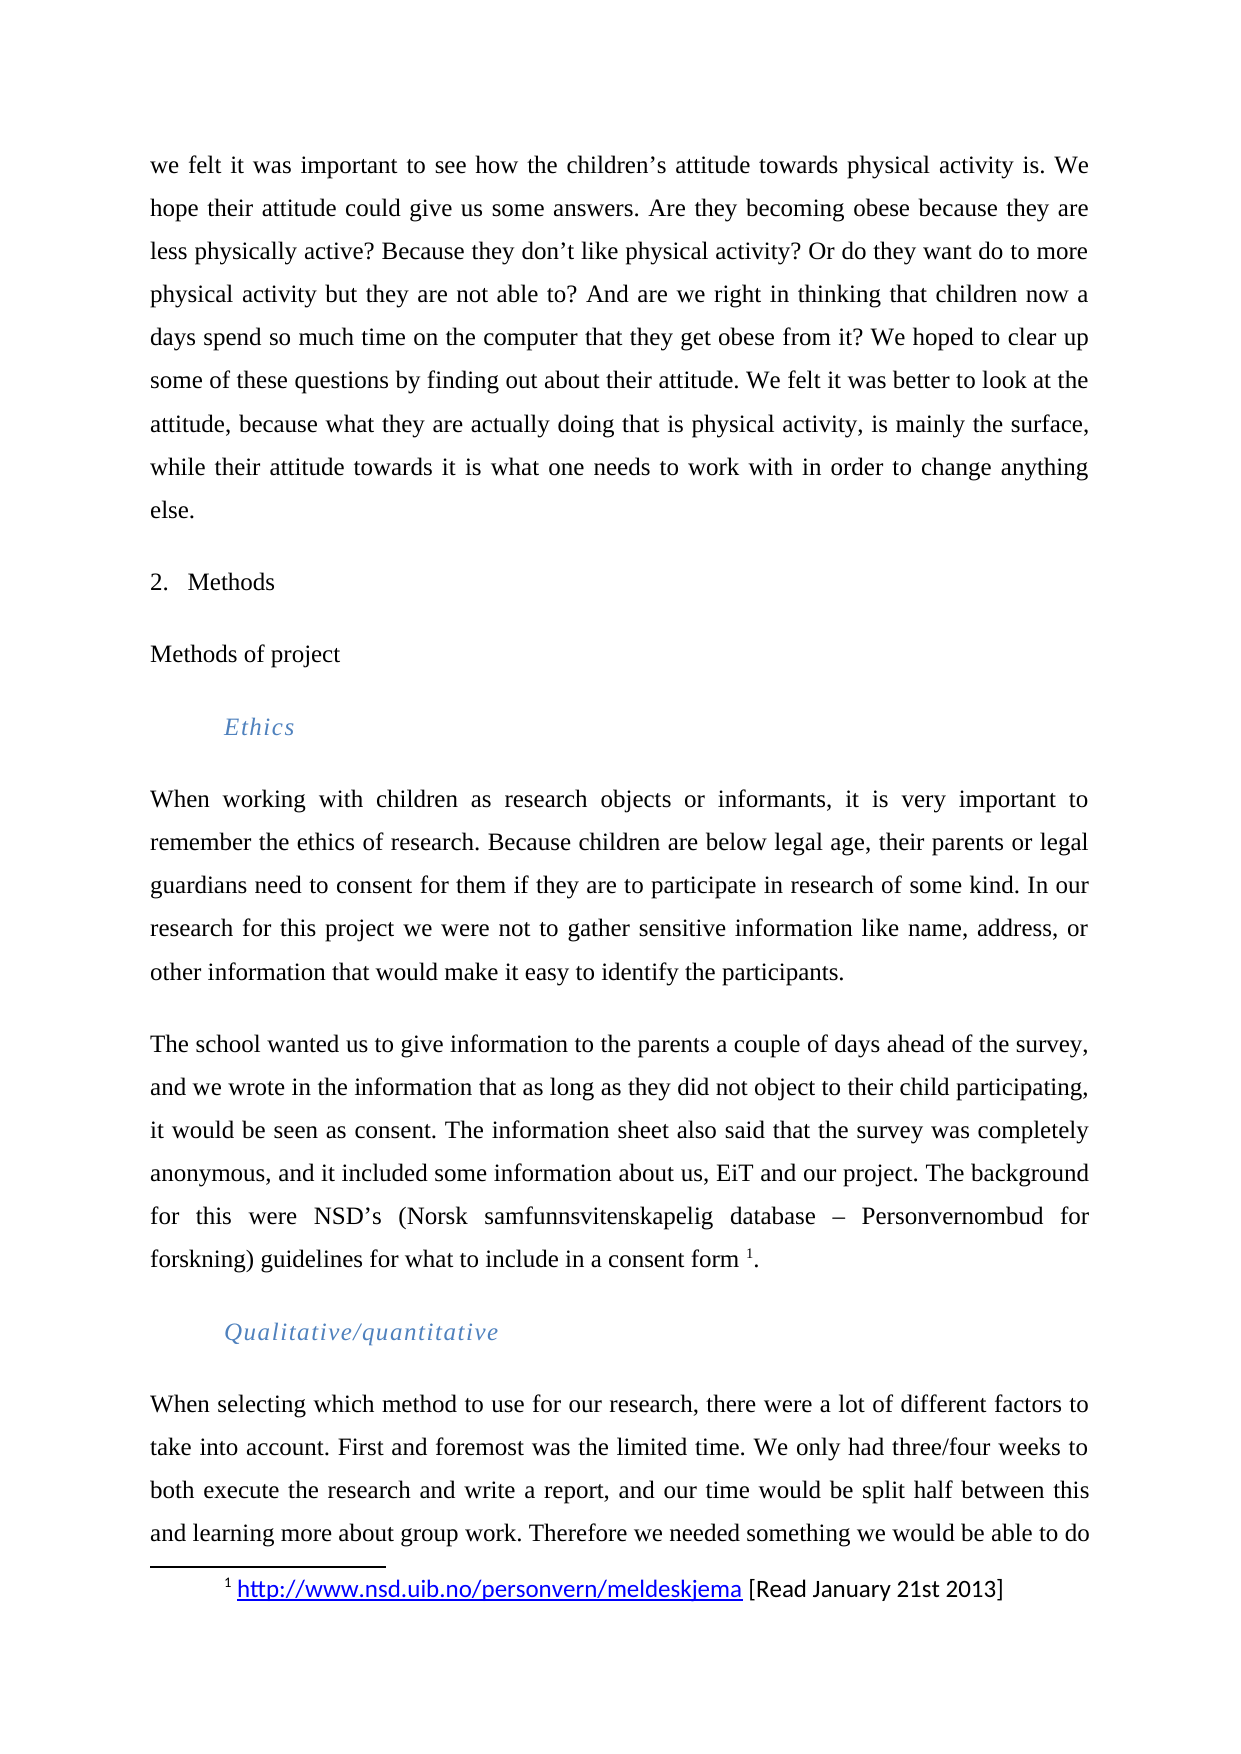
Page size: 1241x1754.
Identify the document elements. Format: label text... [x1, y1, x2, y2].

list Methods [150, 567, 1090, 596]
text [150, 1389, 1090, 1547]
subtitle Ethics [150, 712, 1090, 741]
text Methods of project [150, 639, 1090, 668]
text When working with children as research objects or informants, it is very important to remember the ethics of research. Because children are below legal age, their parents or legal guardians need to consent for them if they are to participate in research of some kind. In our research for this project we were not to gather sensitive information like name, address, or other information that would make it easy to identify the participants. [150, 784, 1090, 985]
subtitle Qualitative/quantitative [150, 1317, 1090, 1346]
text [150, 150, 1090, 524]
text The school wanted us to give information to the parents a couple of days ahead of the survey, and we wrote in the information that as long as they did not object to their child participating, it would be seen as consent. The information sheet also said that the survey was completely anonymous, and it included some information about us, EiT and our project. The background for this were NSD’s (Norsk samfunnsvitenskapelig database – Personvernombud for forskning) guidelines for what to include in a consent form . [150, 1029, 1090, 1273]
